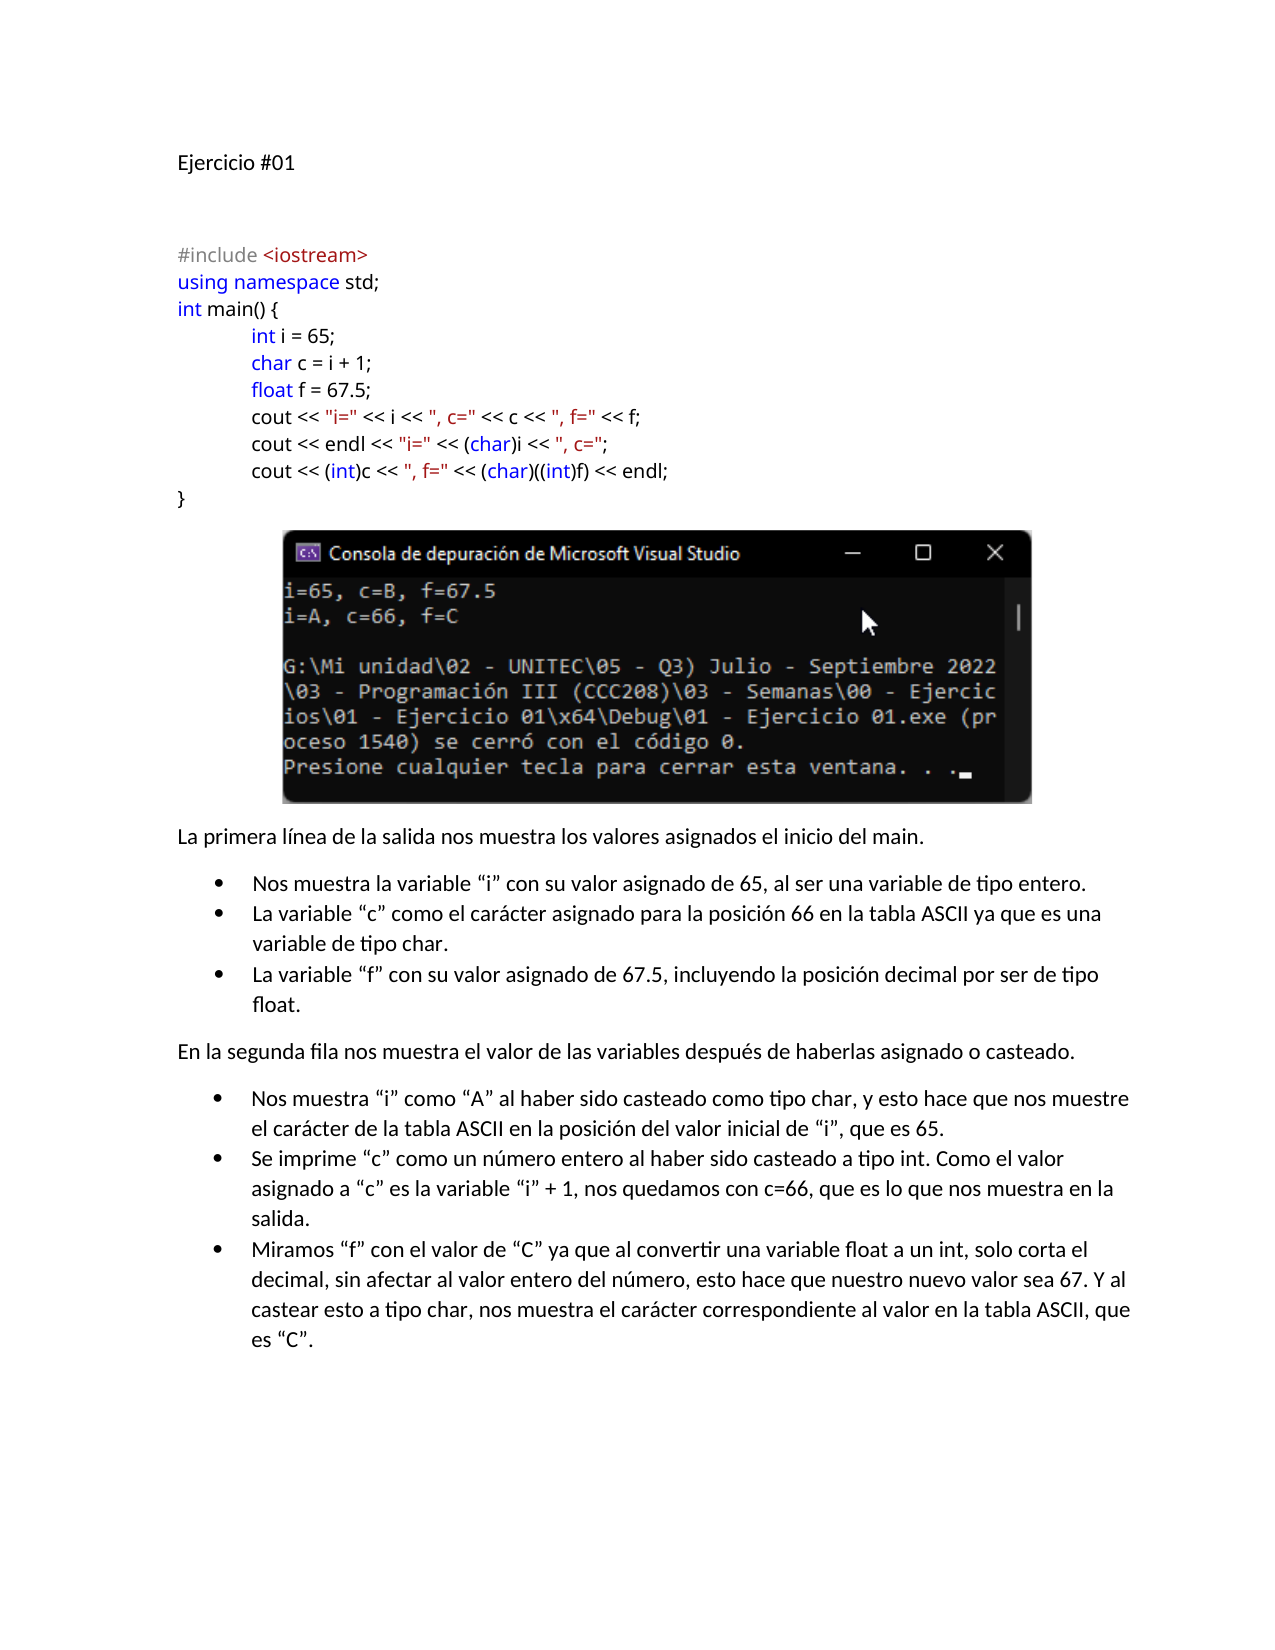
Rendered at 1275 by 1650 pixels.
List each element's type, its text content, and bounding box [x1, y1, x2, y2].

list Miramos “f” con el valor de “C” ya que al convertir una variable float a un int, solo corta el decimal, sin afectar al valor entero del número, esto hace que nuestro nuevo valor sea 67. Y al castear esto a tipo char, nos muestra el carácter correspondiente al valor en la tabla ASCII, que es “C”. [213, 1235, 1137, 1353]
text cout << (int)c << ", f=" << (char)((int)f) << endl; [177, 457, 1137, 484]
text cout << "i=" << i << ", c=" << c << ", f=" << f; [177, 403, 1137, 430]
text char c = i + 1; [177, 349, 1137, 376]
text #include <iostream> [177, 241, 1137, 268]
text cout << endl << "i=" << (char)i << ", c="; [177, 430, 1137, 457]
list Nos muestra la variable “i” con su valor asignado de 65, al ser una variable de tipo entero. [215, 869, 1137, 897]
text using namespace std; [177, 268, 1137, 295]
list La variable “f” con su valor asignado de 67.5, incluyendo la posición decimal por ser de tipo float. [215, 960, 1137, 1018]
list La variable “c” como el carácter asignado para la posición 66 en la tabla ASCII ya que es una variable de tipo char. [215, 899, 1137, 957]
text int main() { [177, 295, 1137, 322]
text int i = 65; [177, 322, 1137, 349]
text float f = 67.5; [177, 376, 1137, 403]
text En la segunda fila nos muestra el valor de las variables después de haberlas asignado o casteado. [177, 1037, 1137, 1065]
text } [177, 484, 1137, 511]
picture [282, 530, 1033, 804]
text Ejercicio #01 [177, 148, 1137, 176]
list Nos muestra “i” como “A” al haber sido casteado como tipo char, y esto hace que nos muestre el carácter de la tabla ASCII en la posición del valor inicial de “i”, que es 65. [213, 1084, 1137, 1142]
text La primera línea de la salida nos muestra los valores asignados el inicio del main. [177, 822, 1137, 850]
list Se imprime “c” como un número entero al haber sido casteado a tipo int. Como el valor asignado a “c” es la variable “i” + 1, nos quedamos con c=66, que es lo que nos muestra en la salida. [213, 1144, 1137, 1232]
